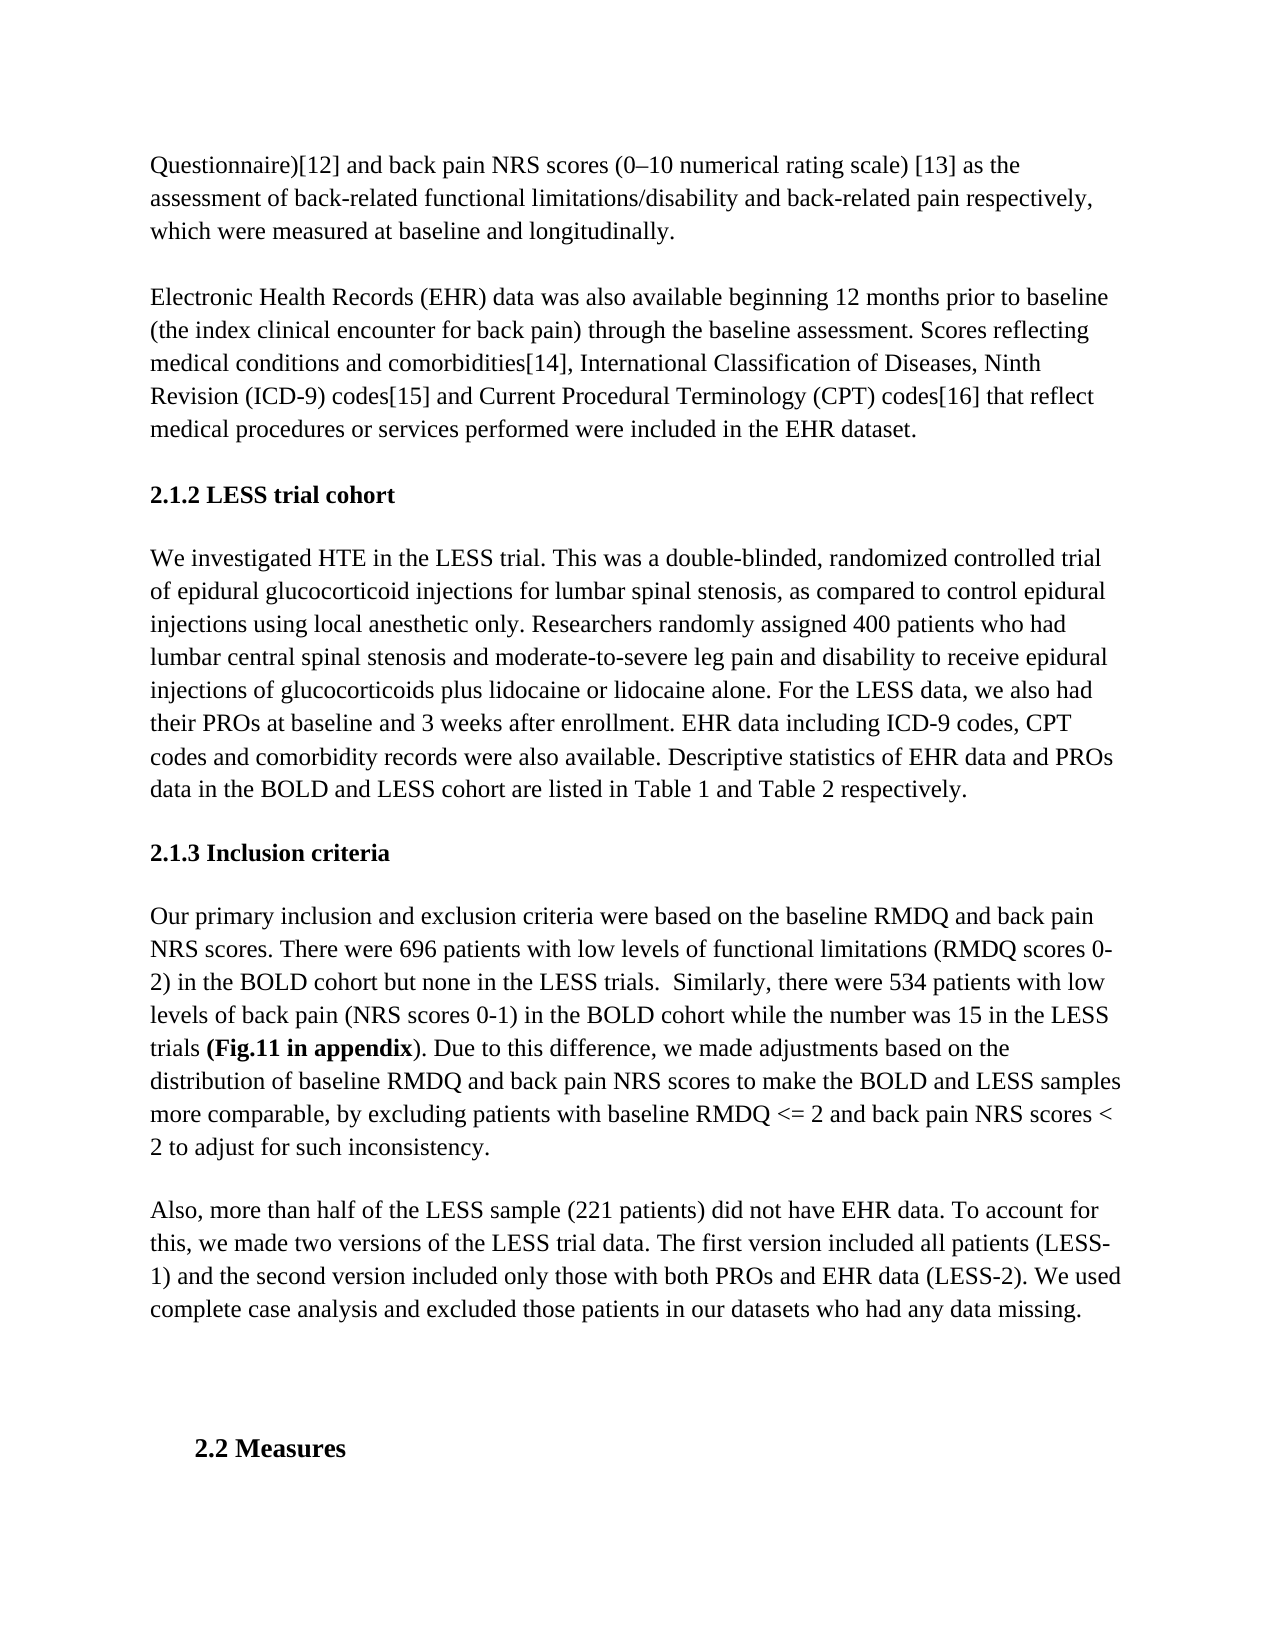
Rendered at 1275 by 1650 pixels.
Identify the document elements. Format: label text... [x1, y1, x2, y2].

text We investigated HTE in the LESS trial. This was a double-blinded, randomized controlled trial of epidural glucocorticoid injections for lumbar spinal stenosis, as compared to control epidural injections using local anesthetic only. Researchers randomly assigned 400 patients who had lumbar central spinal stenosis and moderate-to-severe leg pain and disability to receive epidural injections of glucocorticoids plus lidocaine or lidocaine alone. For the LESS data, we also had their PROs at baseline and 3 weeks after enrollment. EHR data including ICD-9 codes, CPT codes and comorbidity records were also available. Descriptive statistics of EHR data and PROs data in the BOLD and LESS cohort are listed in Table 1 and Table 2 respectively. [150, 543, 1125, 803]
text Electronic Health Records (EHR) data was also available beginning 12 months prior to baseline (the index clinical encounter for back pain) through the baseline assessment. Scores reflecting medical conditions and comorbidities[14], International Classification of Diseases, Ninth Revision (ICD-9) codes[15] and Current Procedural Terminology (CPT) codes[16] that reflect medical procedures or services performed were included in the EHR dataset. [150, 282, 1125, 443]
text Also, more than half of the LESS sample (221 patients) did not have EHR data. To account for this, we made two versions of the LESS trial data. The first version included all patients (LESS-1) and the second version included only those with both PROs and EHR data (LESS-2). We used complete case analysis and excluded those patients in our datasets who had any data missing. [150, 1195, 1125, 1323]
text 2.2 Measures [194, 1432, 1125, 1463]
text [150, 150, 1125, 245]
text 2.1.3 Inclusion criteria [150, 838, 1125, 867]
text 2.1.2 LESS trial cohort [150, 480, 1125, 509]
text Our primary inclusion and exclusion criteria were based on the baseline RMDQ and back pain NRS scores. There were 696 patients with low levels of functional limitations (RMDQ scores 0-2) in the BOLD cohort but none in the LESS trials. Similarly, there were 534 patients with low levels of back pain (NRS scores 0-1) in the BOLD cohort while the number was 15 in the LESS trials (Fig.11 in appendix). Due to this difference, we made adjustments based on the distribution of baseline RMDQ and back pain NRS scores to make the BOLD and LESS samples more comparable, by excluding patients with baseline RMDQ <= 2 and back pain NRS scores < 2 to adjust for such inconsistency. [150, 901, 1125, 1161]
